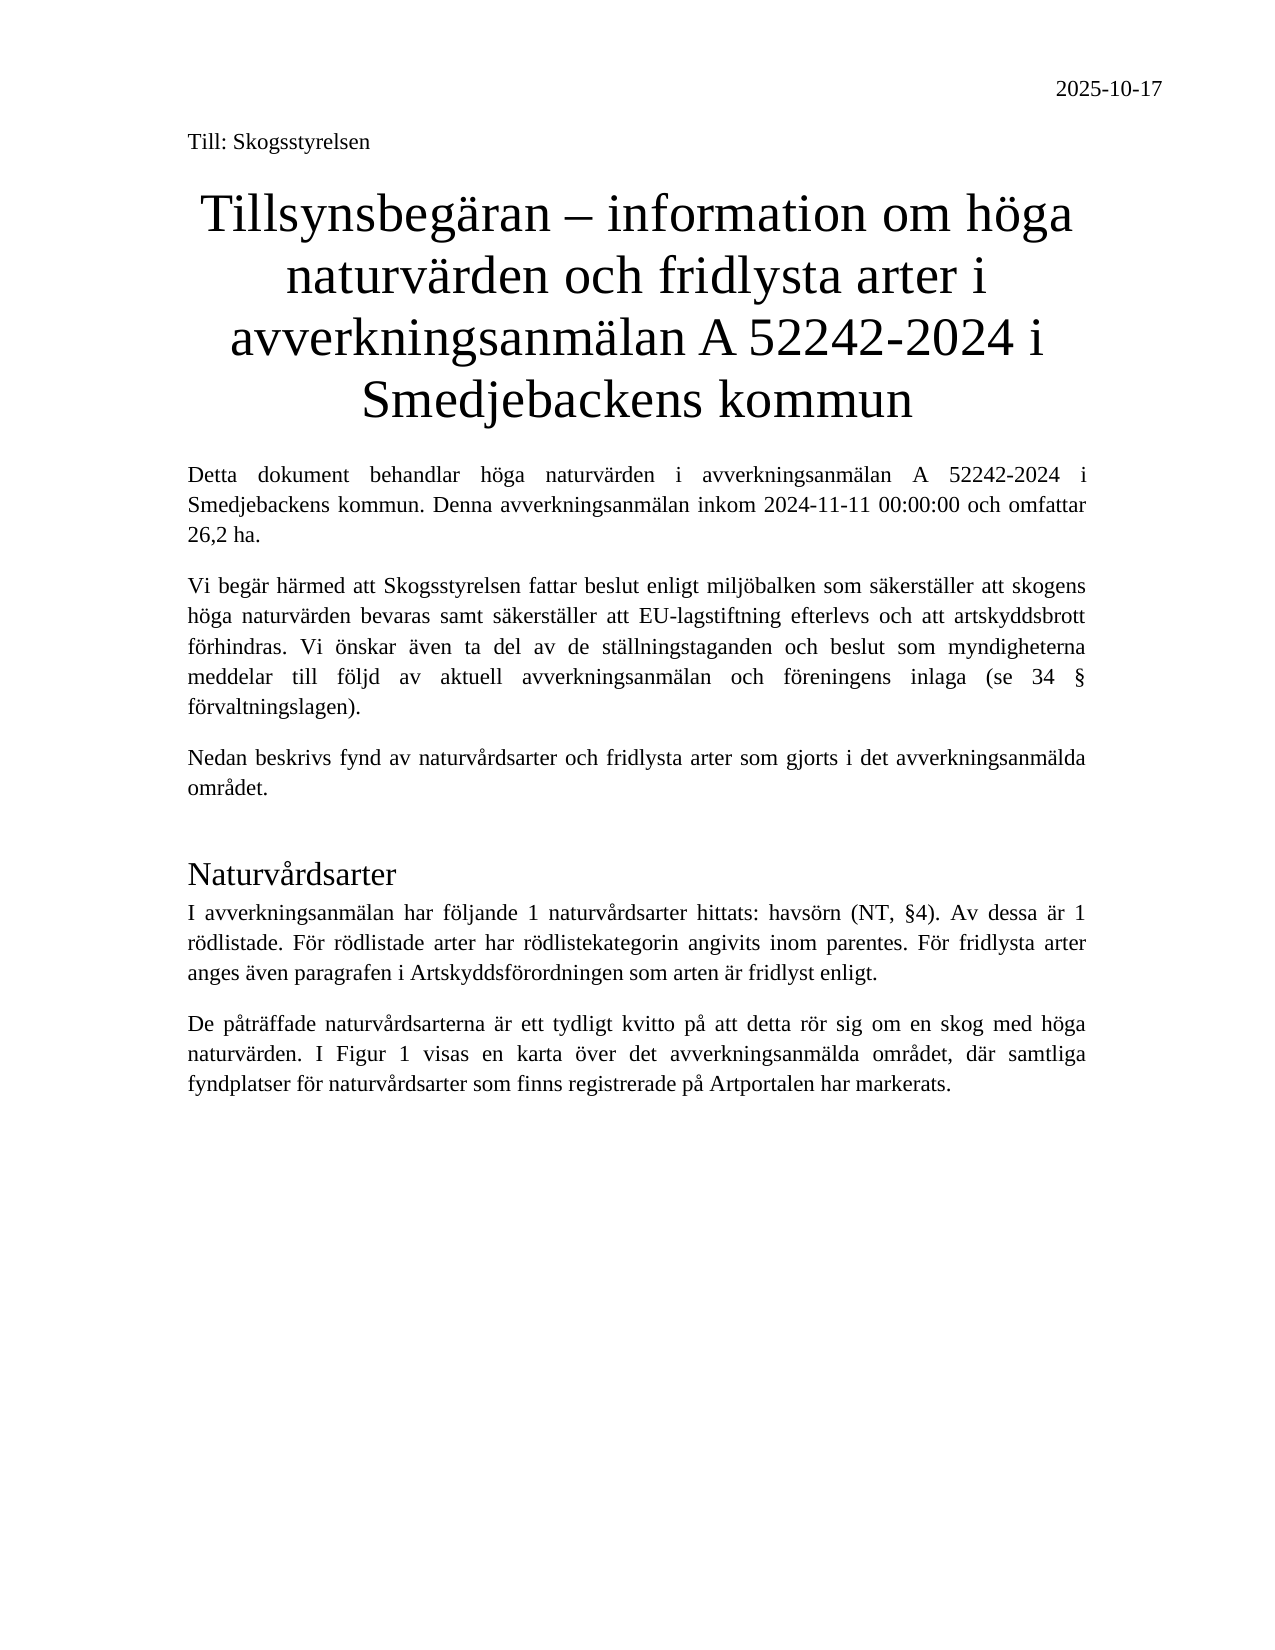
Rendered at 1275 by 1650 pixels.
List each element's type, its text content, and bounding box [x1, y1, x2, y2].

title Tillsynsbegäran – information om höga naturvärden och fridlysta arter i avverkningsanmälan A 52242-2024 i Smedjebackens kommun [187, 180, 1087, 429]
text Nedan beskrivs fynd av naturvårdsarter och fridlysta arter som gjorts i det avverkningsanmälda området. [187, 744, 1087, 801]
text De påträffade naturvårdsarterna är ett tydligt kvitto på att detta rör sig om en skog med höga naturvärden. I Figur 1 visas en karta över det avverkningsanmälda området, där samtliga fyndplatser för naturvårdsarter som finns registrerade på Artportalen har markerats. [187, 1010, 1087, 1097]
text Detta dokument behandlar höga naturvärden i avverkningsanmälan A 52242-2024 i Smedjebackens kommun. Denna avverkningsanmälan inkom 2024-11-11 00:00:00 och omfattar 26,2 ha. [187, 461, 1087, 548]
text Vi begär härmed att Skogsstyrelsen fattar beslut enligt miljöbalken som säkerställer att skogens höga naturvärden bevaras samt säkerställer att EU-lagstiftning efterlevs och att artskyddsbrott förhindras. Vi önskar även ta del av de ställningstaganden och beslut som myndigheterna meddelar till följd av aktuell avverkningsanmälan och föreningens inlaga (se 34 § förvaltningslagen). [187, 572, 1087, 719]
text I avverkningsanmälan har följande 1 naturvårdsarter hittats: havsörn (NT, §4). Av dessa är 1 rödlistade. För rödlistade arter har rödlistekategorin angivits inom parentes. För fridlysta arter anges även paragrafen i Artskyddsförordningen som arten är fridlyst enligt. [187, 899, 1087, 985]
subtitle Naturvårdsarter [187, 854, 1087, 893]
